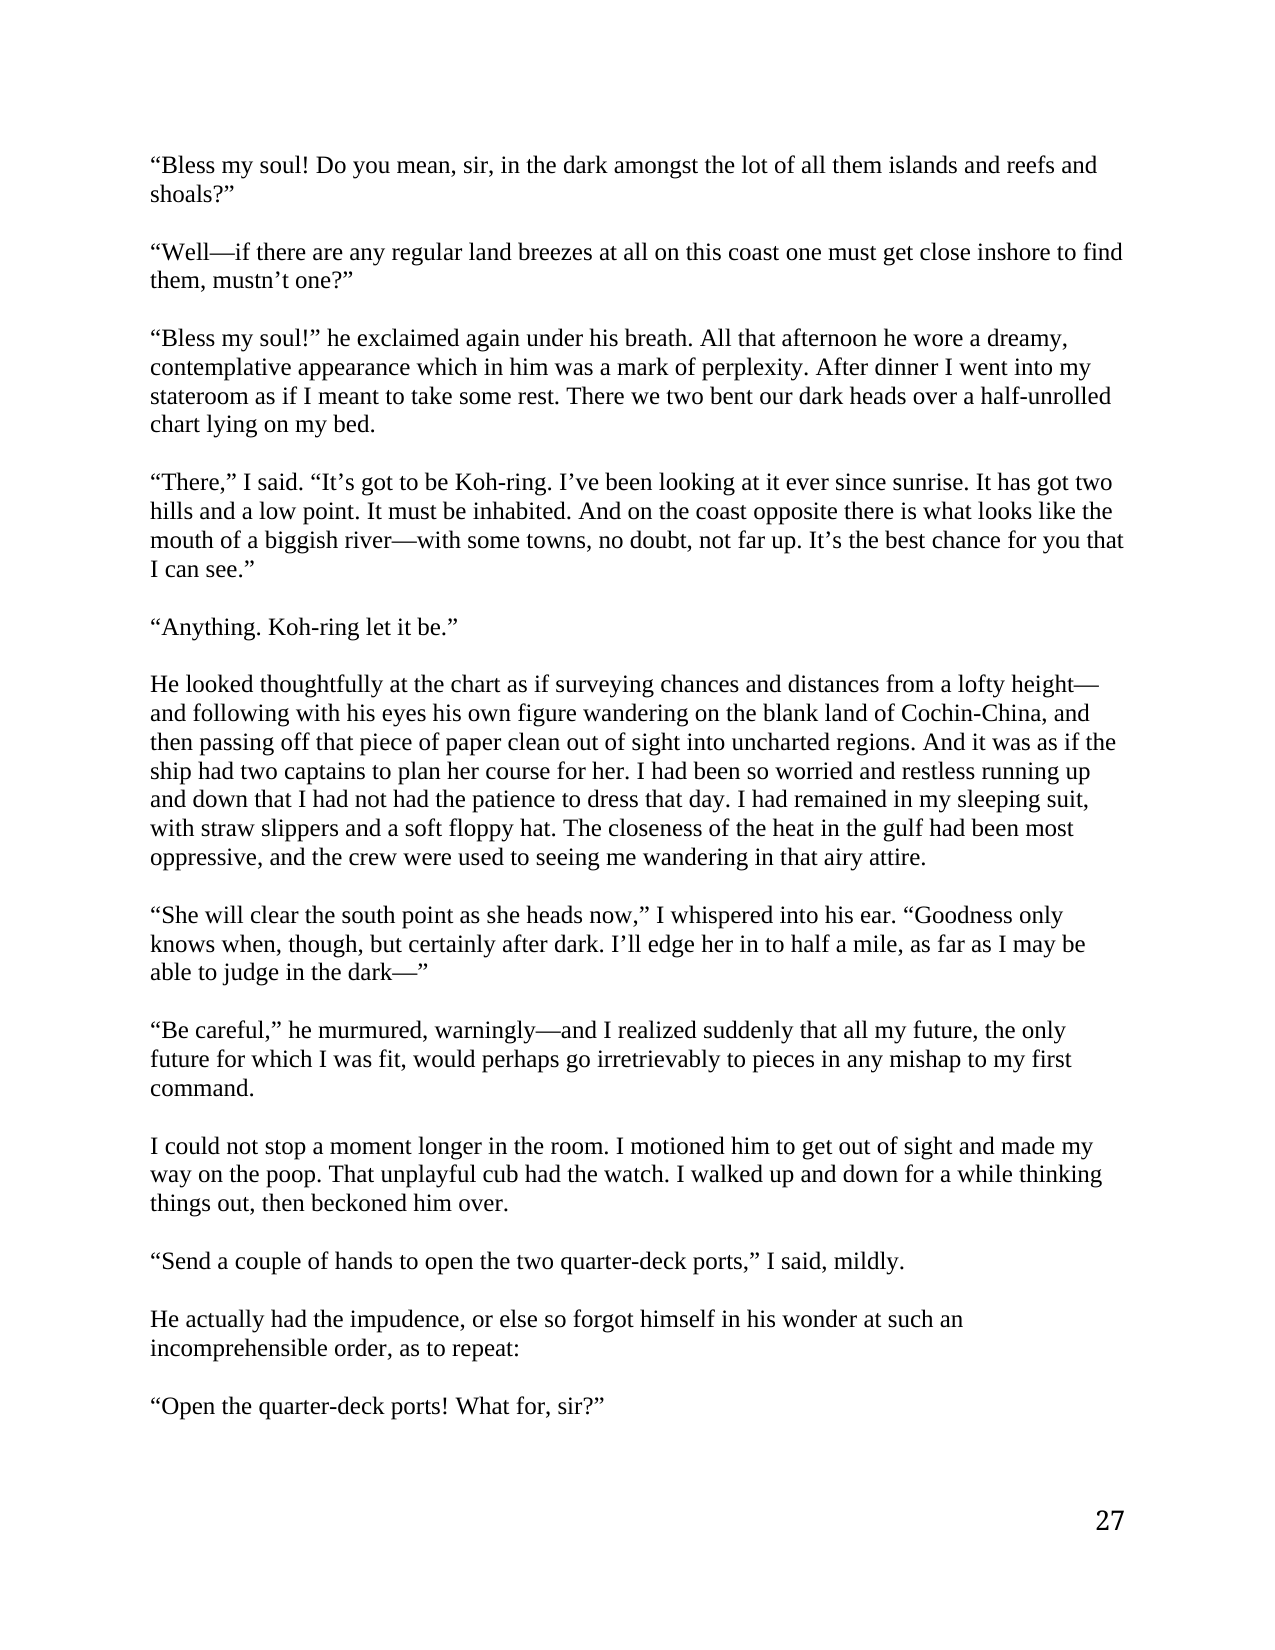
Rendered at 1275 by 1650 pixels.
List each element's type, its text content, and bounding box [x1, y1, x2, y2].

text “Open the quarter-deck ports! What for, sir?” [150, 1391, 1125, 1419]
text “Well—if there are any regular land breezes at all on this coast one must get close inshore to find them, mustn’t one?” [150, 237, 1125, 294]
text “There,” I said. “It’s got to be Koh-ring. I’ve been looking at it ever since sunrise. It has got two hills and a low point. It must be inhabited. And on the coast opposite there is what looks like the mouth of a biggish river—with some towns, no doubt, not far up. It’s the best chance for you that I can see.” [150, 467, 1125, 582]
text “Send a couple of hands to open the two quarter-deck ports,” I said, mildly. [150, 1246, 1125, 1275]
text “Anything. Koh-ring let it be.” [150, 612, 1125, 640]
text “She will clear the south point as she heads now,” I whispered into his ear. “Goodness only knows when, though, but certainly after dark. I’ll edge her in to half a mile, as far as I may be able to judge in the dark—” [150, 900, 1125, 986]
text I could not stop a moment longer in the room. I motioned him to get out of sight and made my way on the poop. That unplayful cub had the watch. I walked up and down for a while thinking things out, then beckoned him over. [150, 1131, 1125, 1217]
text “Bless my soul! Do you mean, sir, in the dark amongst the lot of all them islands and reefs and shoals?” [150, 150, 1125, 207]
text He actually had the impudence, or else so forgot himself in his wonder at such an incomprehensible order, as to repeat: [150, 1304, 1125, 1362]
text “Be careful,” he murmured, warningly—and I realized suddenly that all my future, the only future for which I was fit, would perhaps go irretrievably to pieces in any mishap to my first command. [150, 1015, 1125, 1102]
text He looked thoughtfully at the chart as if surveying chances and distances from a lofty height—and following with his eyes his own figure wandering on the blank land of Cochin-China, and then passing off that piece of paper clean out of sight into uncharted regions. And it was as if the ship had two captains to plan her course for her. I had been so worried and restless running up and down that I had not had the patience to dress that day. I had remained in my sleeping suit, with straw slippers and a soft floppy hat. The closeness of the heat in the gulf had been most oppressive, and the crew were used to seeing me wandering in that airy attire. [150, 669, 1125, 871]
text “Bless my soul!” he exclaimed again under his breath. All that afternoon he wore a dreamy, contemplative appearance which in him was a mark of perplexity. After dinner I went into my stateroom as if I meant to take some rest. There we two bent our dark heads over a half-unrolled chart lying on my bed. [150, 323, 1125, 438]
